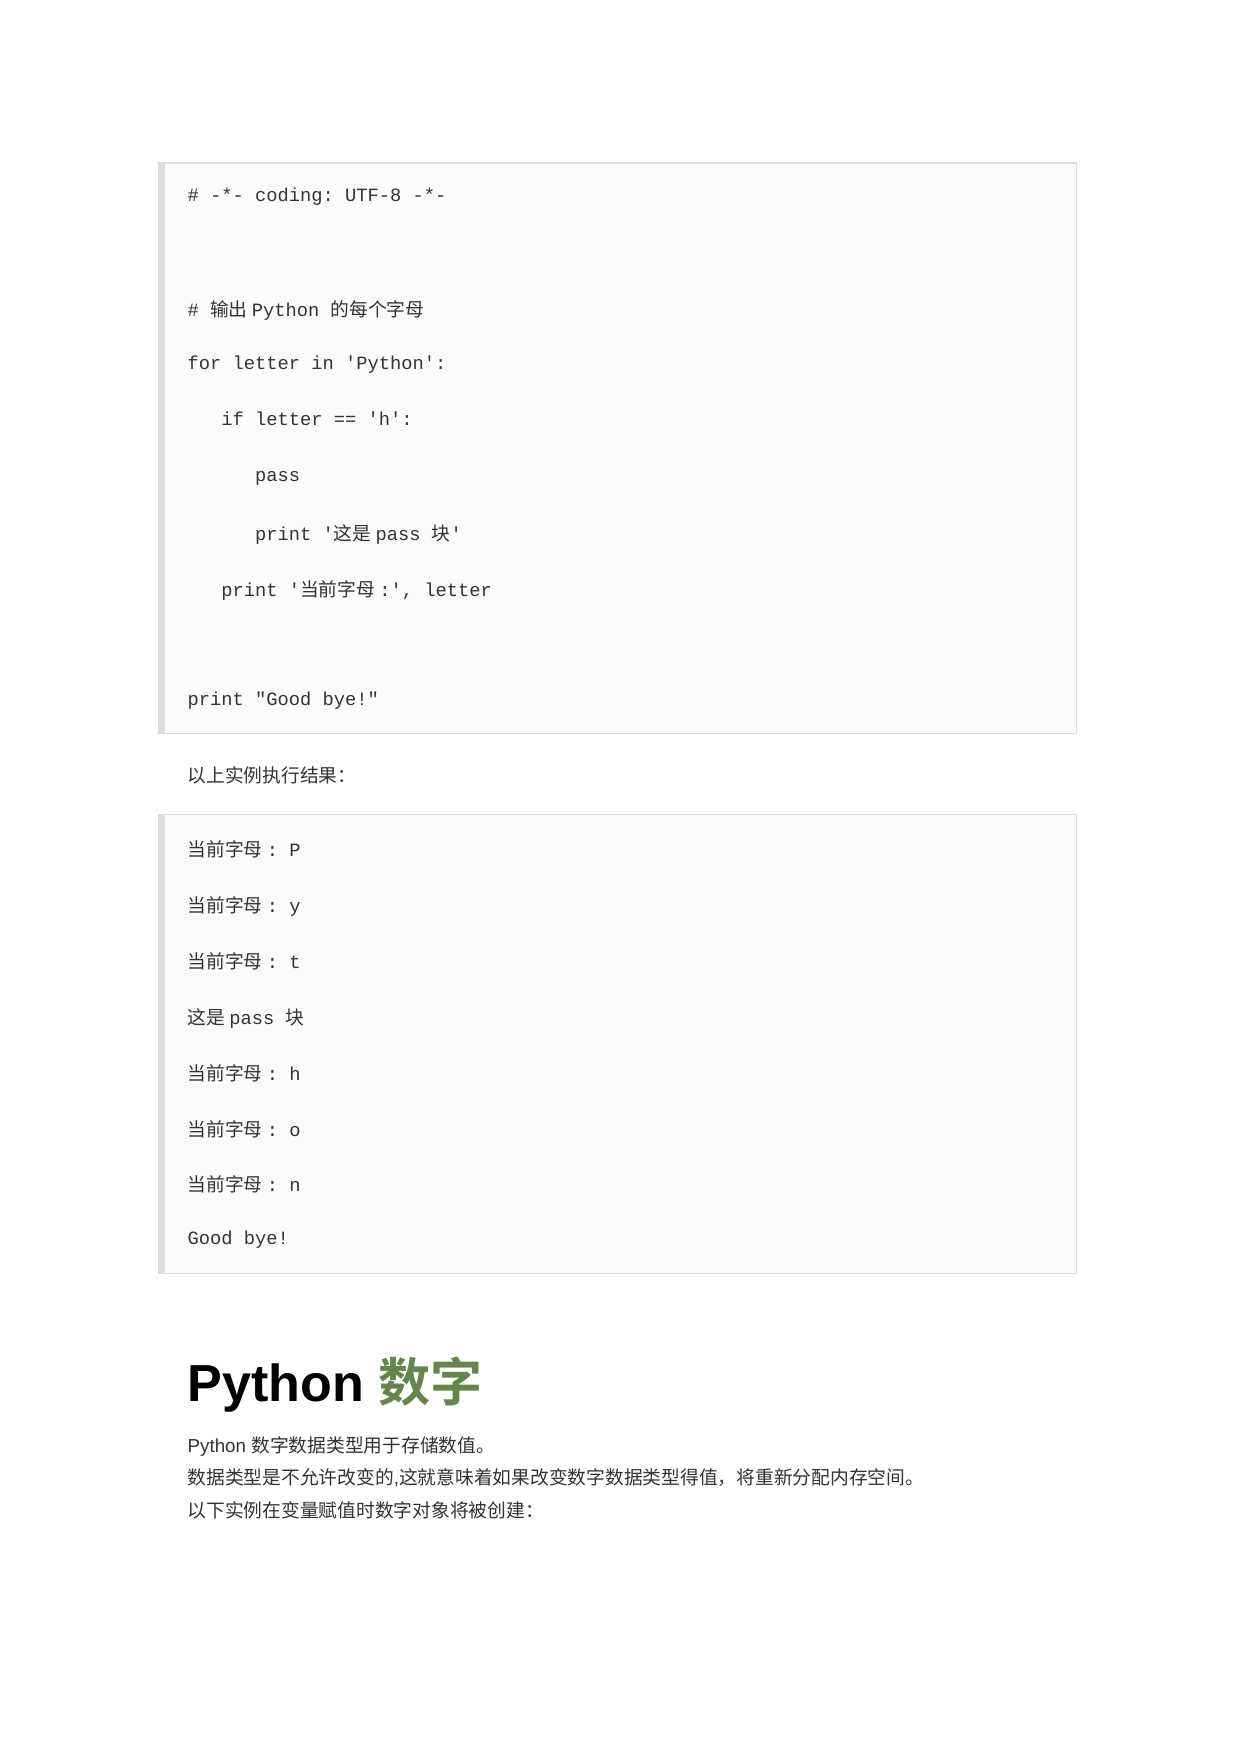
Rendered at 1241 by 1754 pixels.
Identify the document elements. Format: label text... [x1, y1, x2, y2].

text # 输出 Python 的每个字母 [165, 274, 1076, 324]
text 当前字母 : t [165, 926, 1076, 976]
text 以下实例在变量赋值时数字对象将被创建： [187, 1493, 1053, 1525]
text 当前字母 : y [165, 870, 1076, 920]
text print '这是 pass 块' [165, 498, 1076, 548]
text 当前字母 : n [165, 1149, 1076, 1200]
text 当前字母 : P [165, 815, 1076, 864]
text 数据类型是不允许改变的,这就意味着如果改变数字数据类型得值，将重新分配内存空间。 [187, 1460, 1053, 1493]
text Good bye! [165, 1205, 1076, 1273]
text print "Good bye!" [165, 665, 1076, 733]
text 这是 pass 块 [165, 982, 1076, 1032]
text Python 数字 [187, 1330, 1053, 1428]
text 以上实例执行结果： [187, 758, 1053, 790]
text 当前字母 : h [165, 1037, 1076, 1088]
text 当前字母 : o [165, 1093, 1076, 1144]
text Python 数字数据类型用于存储数值。 [187, 1428, 1053, 1460]
text pass [165, 442, 1076, 492]
text for letter in 'Python': [165, 330, 1076, 381]
text print '当前字母 :', letter [165, 553, 1076, 604]
text if letter == 'h': [165, 386, 1076, 436]
text # -*- coding: UTF-8 -*- [165, 164, 1076, 213]
